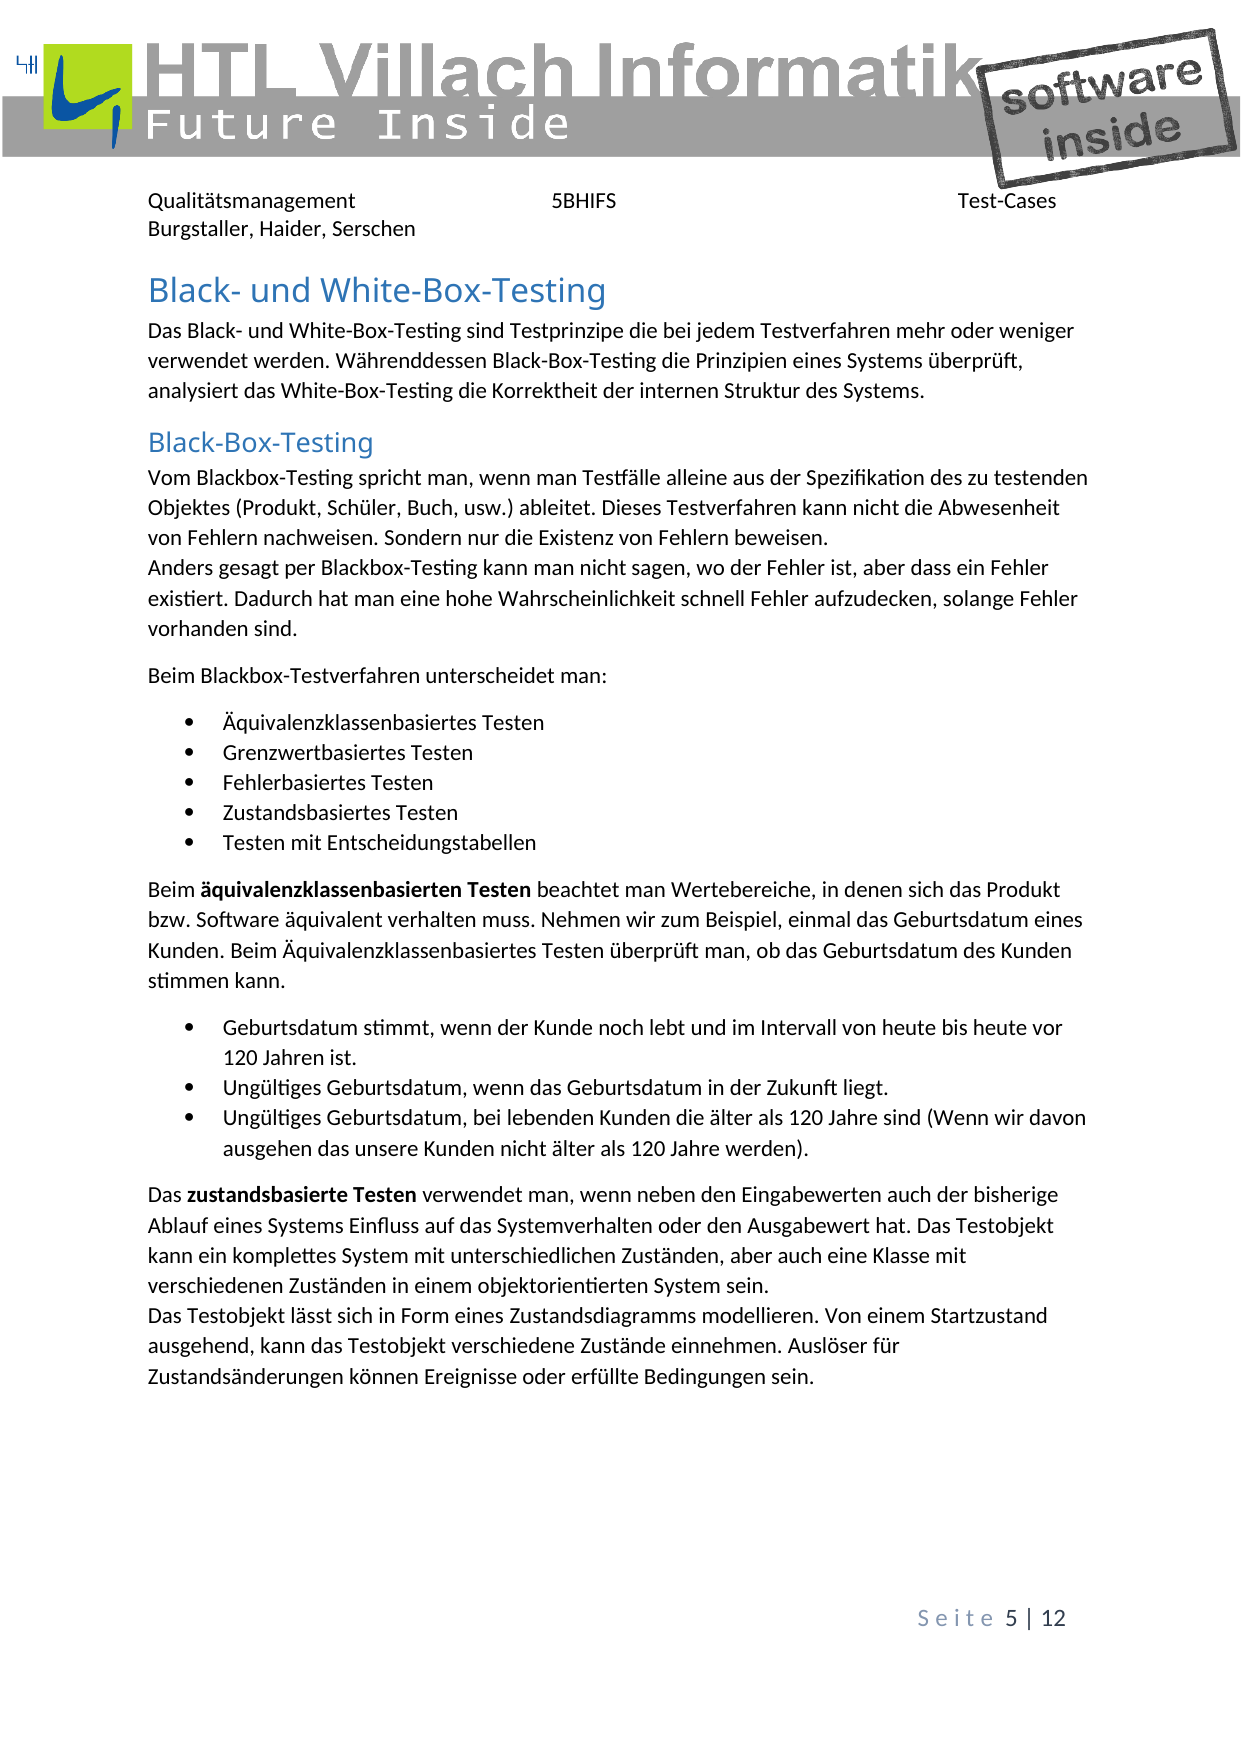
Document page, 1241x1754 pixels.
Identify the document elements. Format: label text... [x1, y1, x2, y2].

text Vom Blackbox-Testing spricht man, wenn man Testfälle alleine aus der Spezifikation des zu testenden Objektes (Produkt, Schüler, Buch, usw.) ableitet. Dieses Testverfahren kann nicht die Abwesenheit von Fehlern nachweisen. Sondern nur die Existenz von Fehlern beweisen. Anders gesagt per Blackbox-Testing kann man nicht sagen, wo der Fehler ist, aber dass ein Fehler existiert. Dadurch hat man eine hohe Wahrscheinlichkeit schnell Fehler aufzudecken, solange Fehler vorhanden sind. [148, 463, 1093, 642]
list Ungültiges Geburtsdatum, wenn das Geburtsdatum in der Zukunft liegt. [185, 1073, 1093, 1101]
subtitle Black-Box-Testing [148, 423, 1093, 460]
list Testen mit Entscheidungstabellen [185, 828, 1093, 857]
list Fehlerbasiertes Testen [185, 768, 1093, 796]
text Das zustandsbasierte Testen verwendet man, wenn neben den Eingabewerten auch der bisherige Ablauf eines Systems Einfluss auf das Systemverhalten oder den Ausgabewert hat. Das Testobjekt kann ein komplettes System mit unterschiedlichen Zuständen, aber auch eine Klasse mit verschiedenen Zuständen in einem objektorientierten System sein. Das Testobjekt lässt sich in Form eines Zustandsdiagramms modellieren. Von einem Startzustand ausgehend, kann das Testobjekt verschiedene Zustände einnehmen. Auslöser für Zustandsänderungen können Ereignisse oder erfüllte Bedingungen sein. [148, 1181, 1093, 1390]
text Das Black- und White-Box-Testing sind Testprinzipe die bei jedem Testverfahren mehr oder weniger verwendet werden. Währenddessen Black-Box-Testing die Prinzipien eines Systems überprüft, analysiert das White-Box-Testing die Korrektheit der internen Struktur des Systems. [148, 316, 1093, 404]
list Geburtsdatum stimmt, wenn der Kunde noch lebt und im Intervall von heute bis heute vor 120 Jahren ist. [185, 1013, 1093, 1071]
subtitle Black- und White-Box-Testing [148, 267, 1093, 312]
list Äquivalenzklassenbasiertes Testen [185, 708, 1093, 736]
list Zustandsbasiertes Testen [185, 798, 1093, 826]
list Grenzwertbasiertes Testen [185, 738, 1093, 766]
list Ungültiges Geburtsdatum, bei lebenden Kunden die älter als 120 Jahre sind (Wenn wir davon ausgehen das unsere Kunden nicht älter als 120 Jahre werden). [185, 1103, 1093, 1162]
text Beim Blackbox-Testverfahren unterscheidet man: [148, 661, 1093, 689]
picture [1, 25, 1241, 196]
text Beim äquivalenzklassenbasierten Testen beachtet man Wertebereiche, in denen sich das Produkt bzw. Software äquivalent verhalten muss. Nehmen wir zum Beispiel, einmal das Geburtsdatum eines Kunden. Beim Äquivalenzklassenbasiertes Testen überprüft man, ob das Geburtsdatum des Kunden stimmen kann. [148, 875, 1093, 994]
